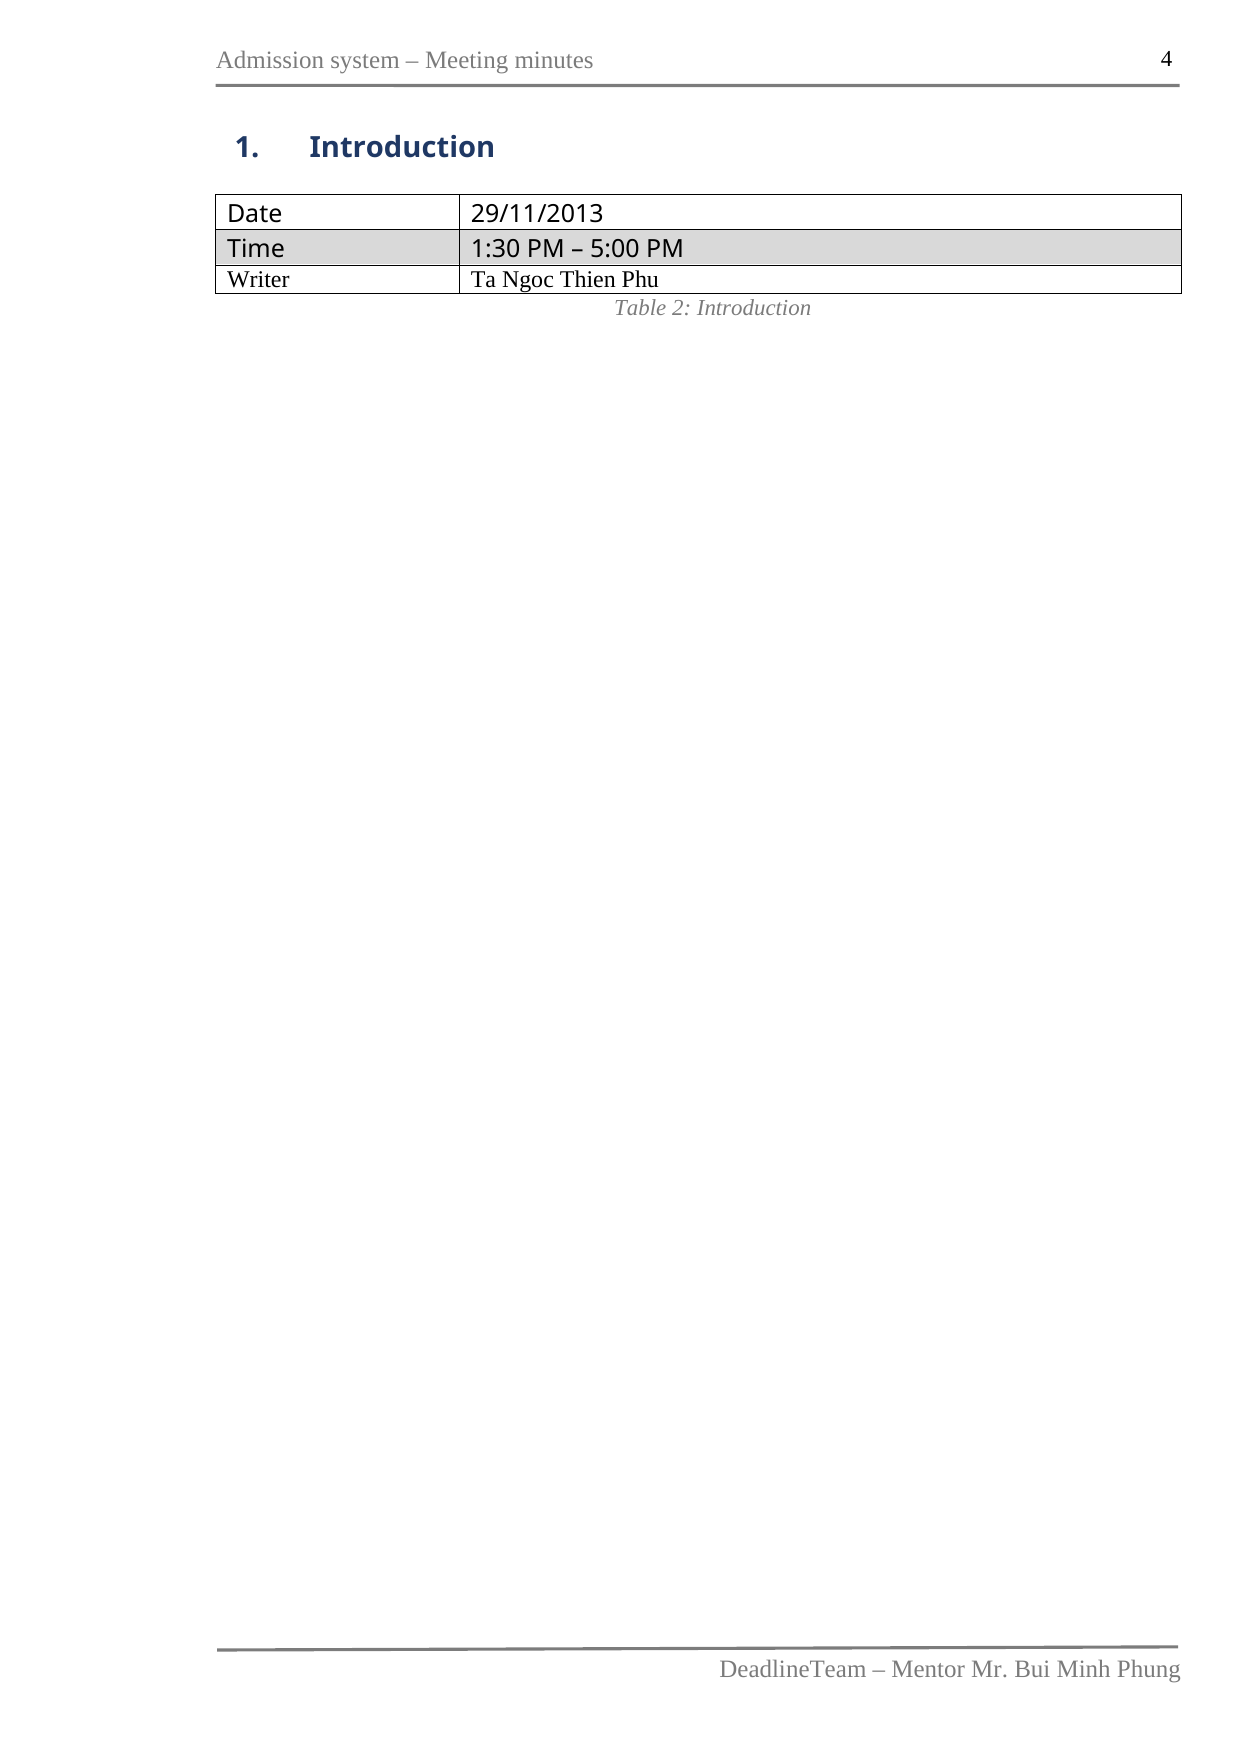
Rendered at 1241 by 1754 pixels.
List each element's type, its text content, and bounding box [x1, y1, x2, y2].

table_cell 1:30 PM – 5:00 PM [460, 230, 1181, 264]
table_cell Time [216, 230, 459, 264]
table_header 29/11/2013 [460, 195, 1181, 229]
table_cell Writer [216, 266, 459, 293]
subtitle Introduction [234, 126, 1191, 166]
table_cell Ta Ngoc Thien Phu [460, 266, 1181, 293]
text Table 2: Introduction [234, 294, 1191, 321]
table_header Date [216, 195, 459, 229]
